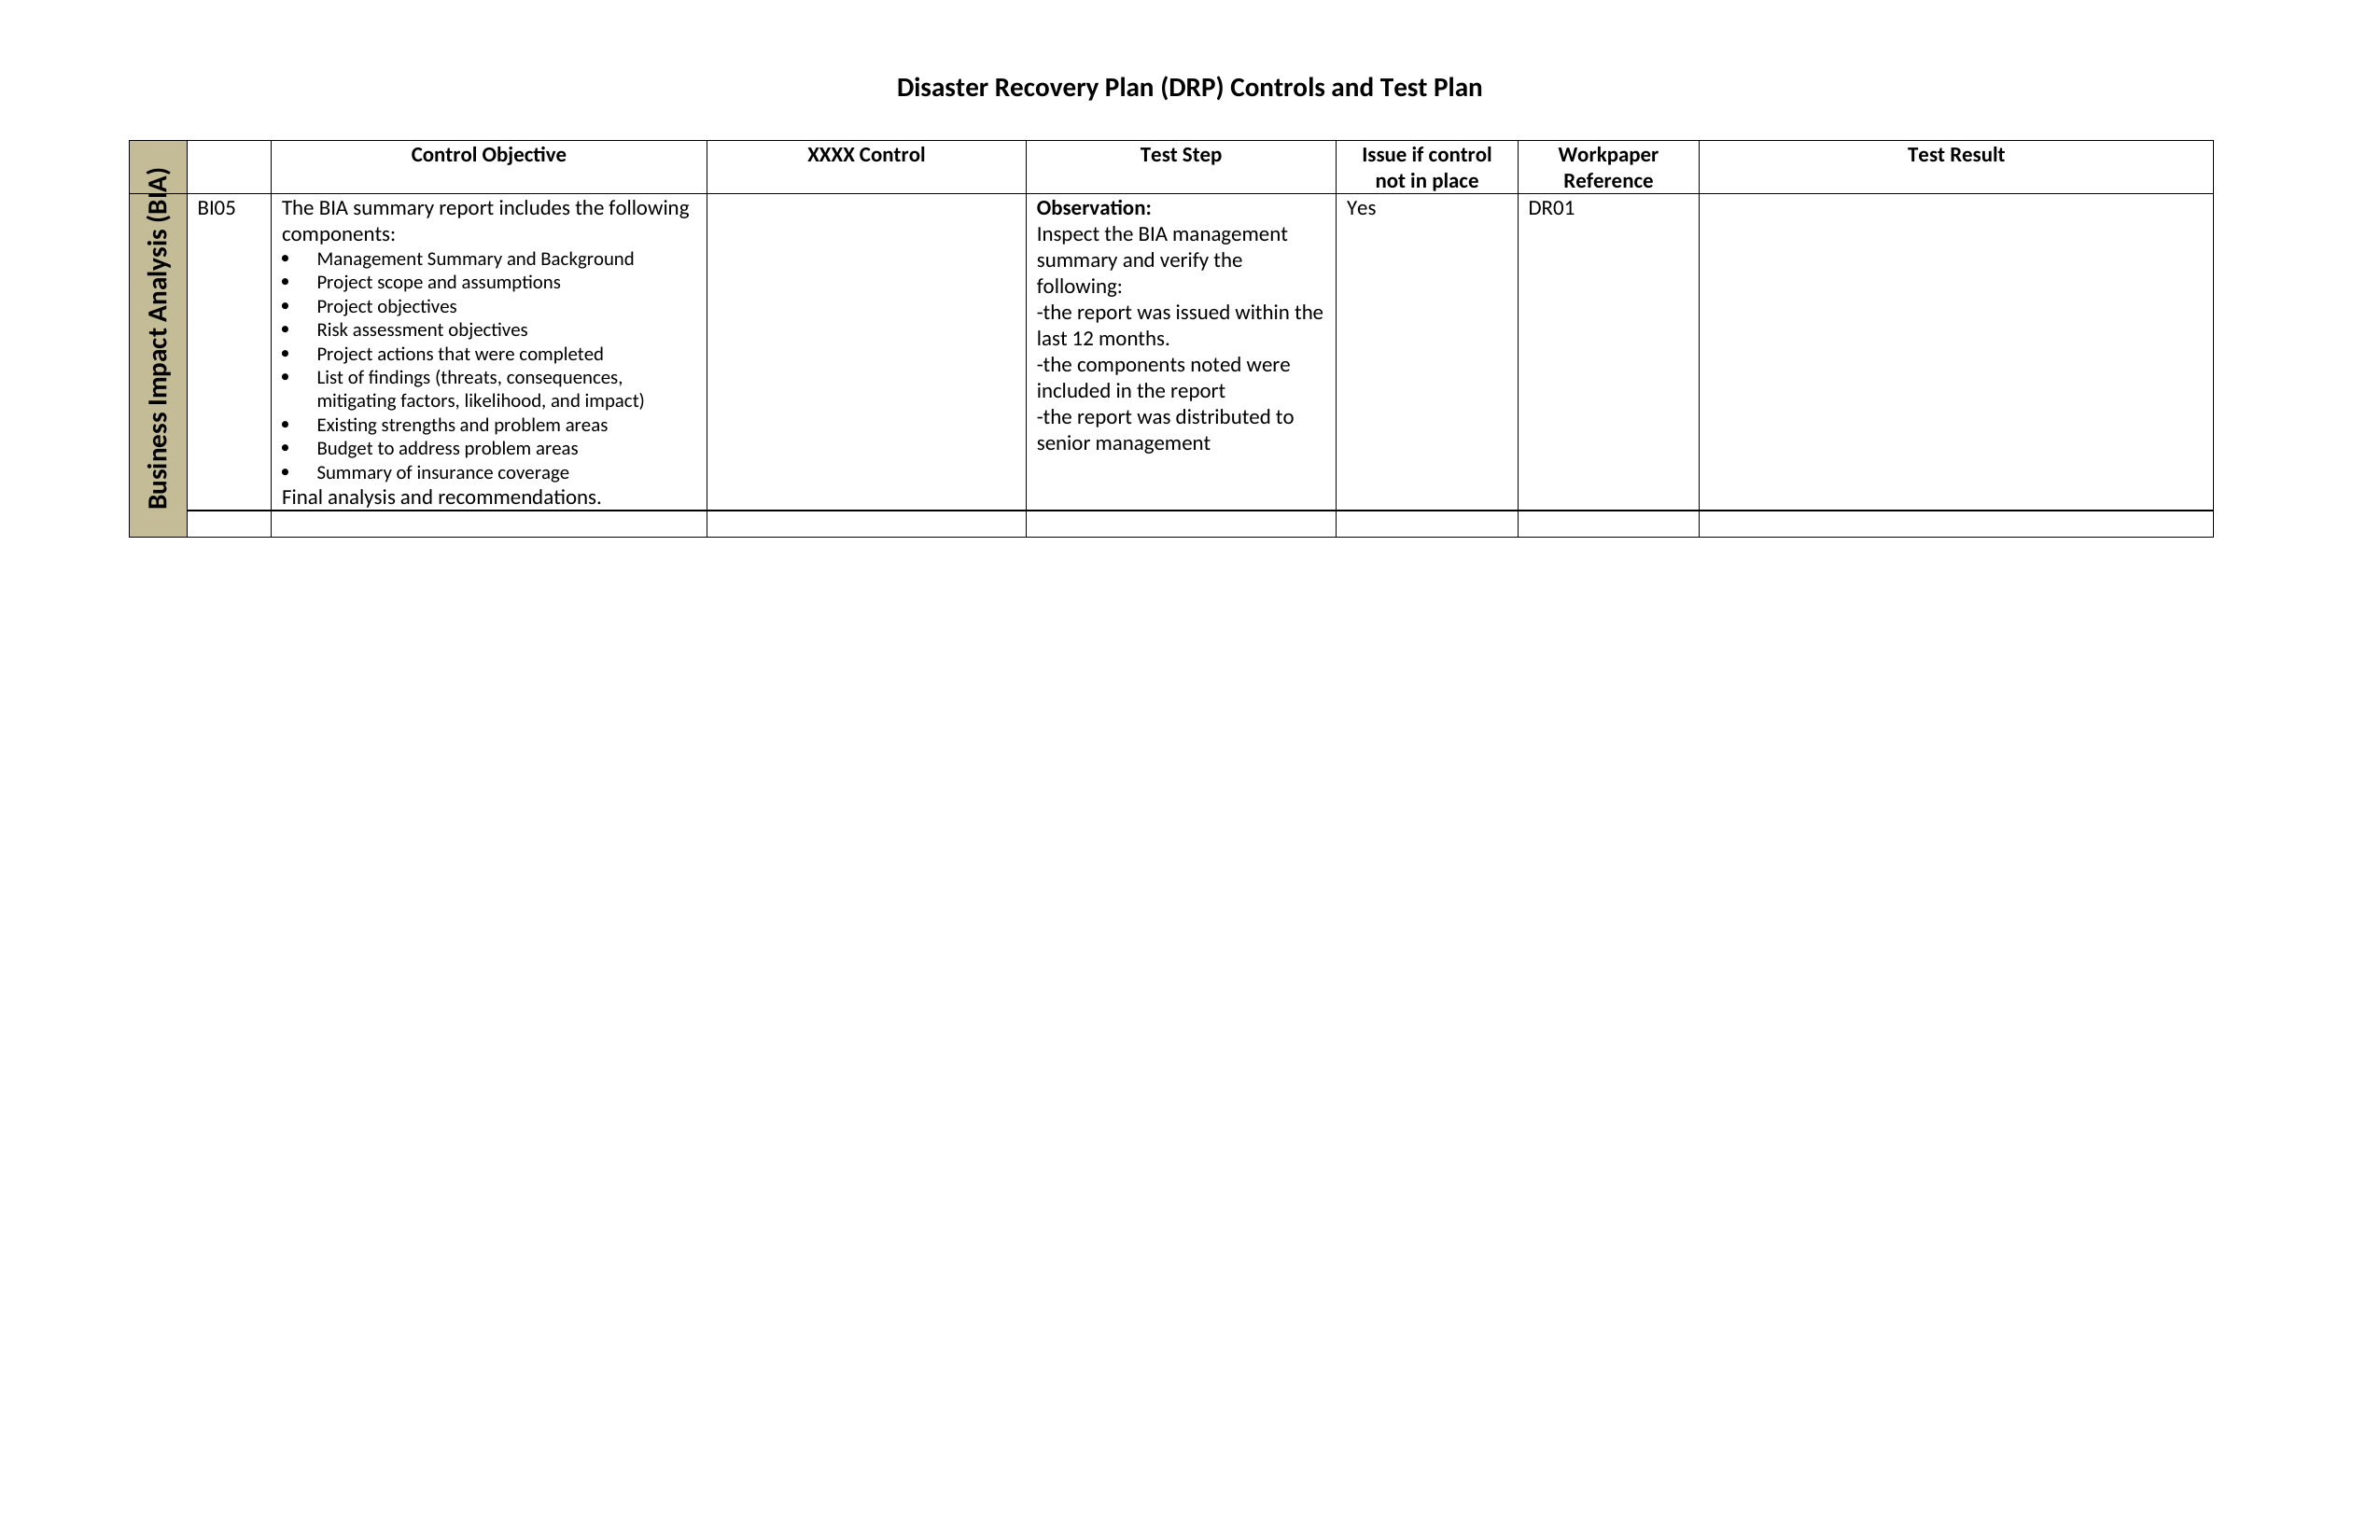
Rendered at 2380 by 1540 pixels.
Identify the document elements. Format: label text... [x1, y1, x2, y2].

table_cell BI05 [188, 194, 271, 510]
table_cell [1337, 511, 1518, 537]
table_cell [1700, 194, 2213, 510]
table_cell [707, 511, 1026, 537]
table_header Issue if control not in place [1337, 141, 1518, 193]
table_header Business Impact Analysis (BIA) [130, 141, 187, 193]
table_cell Observation: Inspect the BIA management summary and verify the following: -the report was issued within the last 12 months. -the components noted were included in the report -the report was distributed to senior management [1027, 194, 1336, 510]
table_cell [1519, 511, 1699, 537]
table_cell The BIA summary report includes the following components: Management Summary and Background Project scope and assumptions Project objectives Risk assessment objectives Project actions that were completed List of findings (threats, consequences, mitigating factors, likelihood, and impact) Existing strengths and problem areas Budget to address problem areas Summary of insurance coverage Final analysis and recommendations. [272, 194, 707, 510]
table_header Test Result [1700, 141, 2213, 193]
table_cell [1027, 511, 1336, 537]
table_cell Yes [1337, 194, 1518, 510]
table_cell [1700, 511, 2213, 537]
table_cell [707, 194, 1026, 510]
table_header Workpaper Reference [1519, 141, 1699, 193]
table_cell DR01 [1519, 194, 1699, 510]
table_header Test Step [1027, 141, 1336, 193]
table_header XXXX Control [707, 141, 1026, 193]
table_cell [272, 511, 707, 537]
table_header Control Objective [272, 141, 707, 193]
table_cell [188, 511, 271, 537]
table_header [188, 141, 271, 193]
